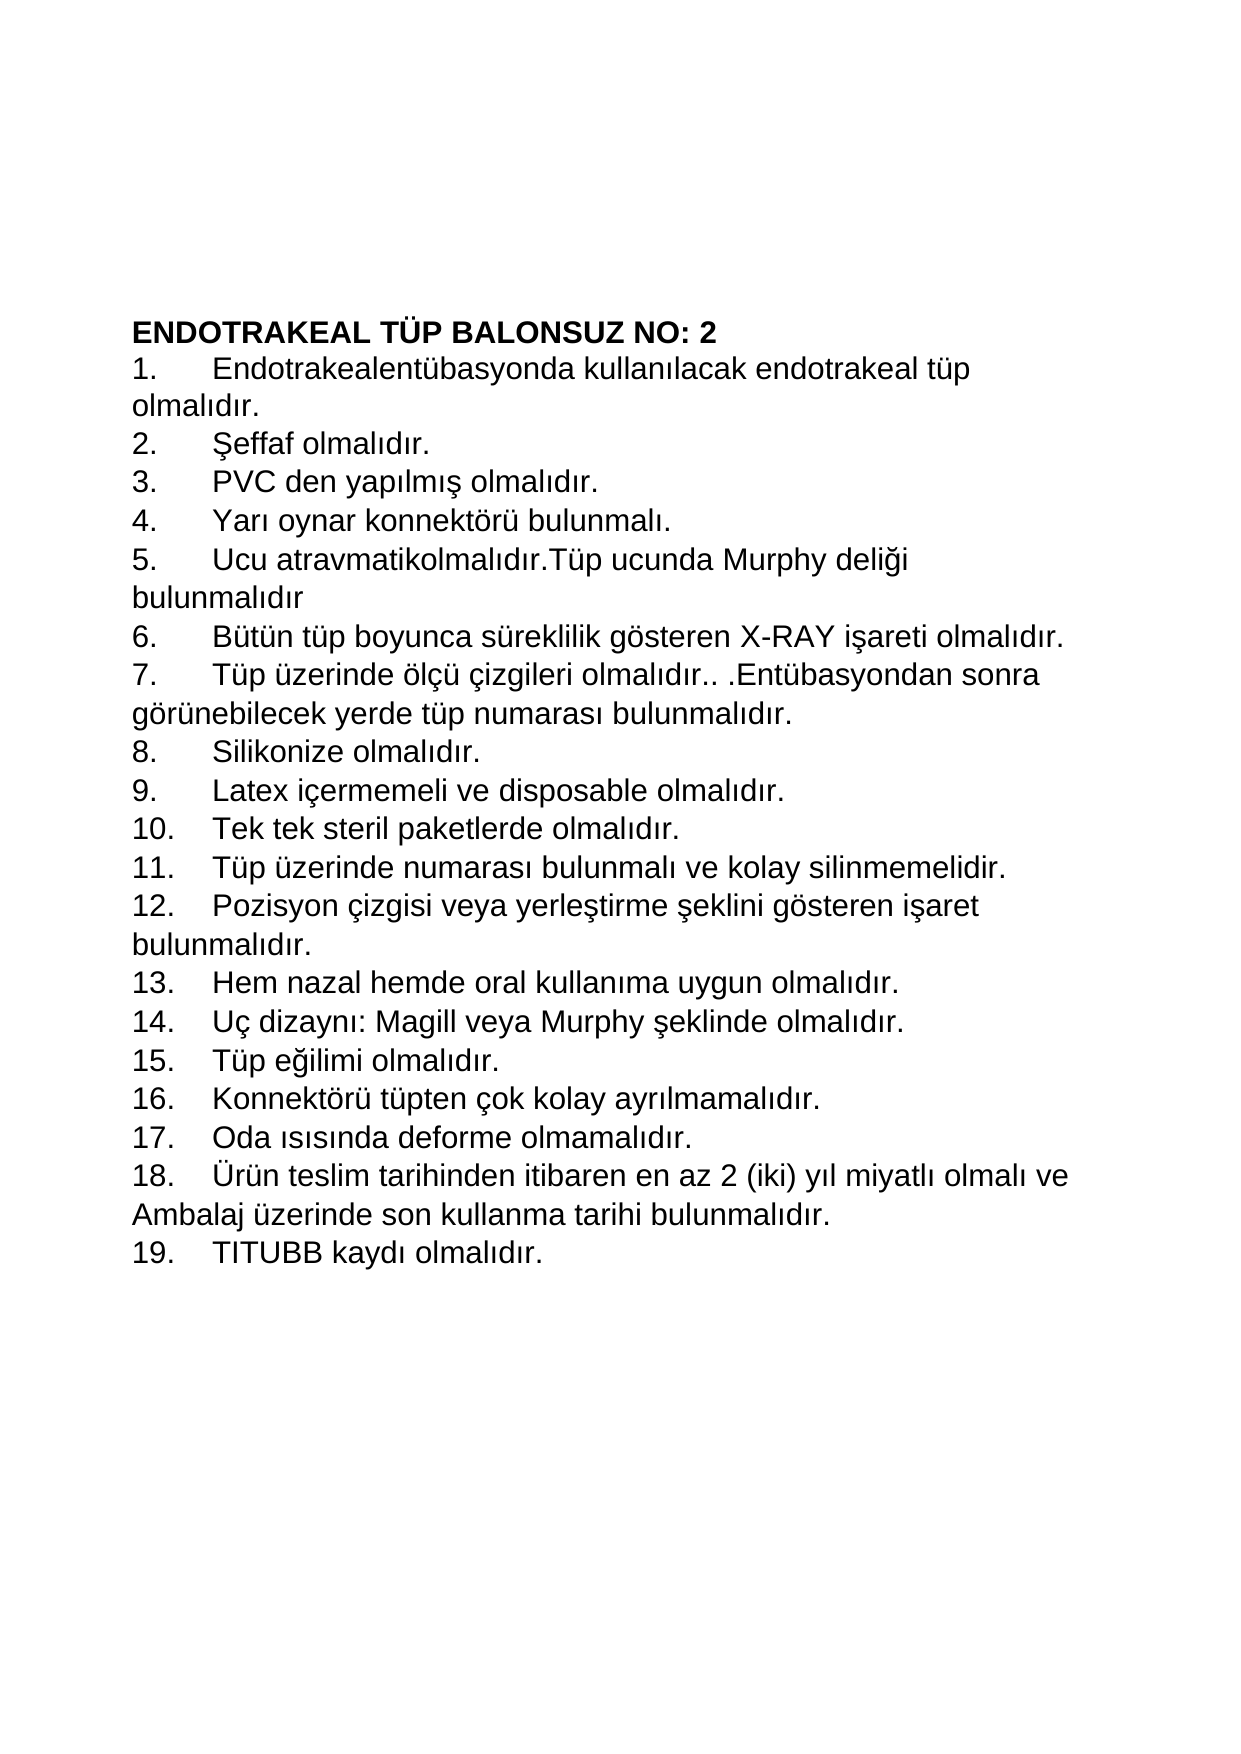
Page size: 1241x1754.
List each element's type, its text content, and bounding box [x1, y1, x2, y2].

list TITUBB kaydı olmalıdır. [132, 1233, 1150, 1271]
list Tüp üzerinde numarası bulunmalı ve kolay silinmemelidir. [132, 847, 1150, 886]
list Latex içermemeli ve disposable olmalıdır. [132, 770, 1150, 809]
list Ucu atravmatikolmalıdır.Tüp ucunda Murphy deliği bulunmalıdır [132, 539, 1085, 616]
list Konnektörü tüpten çok kolay ayrılmamalıdır. [132, 1079, 1150, 1117]
list Tüp üzerinde ölçü çizgileri olmalıdır.. .Entübasyondan sonra görünebilecek yerde tüp numarası bulunmalıdır. [132, 655, 1102, 732]
list Endotrakealentübasyonda kullanılacak endotrakeal tüp olmalıdır. [132, 349, 1085, 423]
list Tüp eğilimi olmalıdır. [132, 1040, 1150, 1079]
list Tek tek steril paketlerde olmalıdır. [132, 809, 1150, 847]
list Yarı oynar konnektörü bulunmalı. [132, 501, 1150, 539]
list Pozisyon çizgisi veya yerleştirme şeklini gösteren işaret bulunmalıdır. [132, 886, 1102, 963]
list Şeffaf olmalıdır. [132, 423, 1150, 462]
list Hem nazal hemde oral kullanıma uygun olmalıdır. [132, 963, 1150, 1002]
list PVC den yapılmış olmalıdır. [132, 462, 1150, 501]
list Oda ısısında deforme olmamalıdır. [132, 1117, 1150, 1156]
list Bütün tüp boyunca süreklilik gösteren X-RAY işareti olmalıdır. [132, 616, 1085, 655]
list Ürün teslim tarihinden itibaren en az 2 (iki) yıl miyatlı olmalı ve Ambalaj üzerinde son kullanma tarihi bulunmalıdır. [132, 1156, 1116, 1233]
list Uç dizaynı: Magill veya Murphy şeklinde olmalıdır. [132, 1002, 1150, 1040]
list Silikonize olmalıdır. [132, 732, 1150, 770]
text ENDOTRAKEAL TÜP BALONSUZ NO: 2 [132, 318, 1150, 349]
